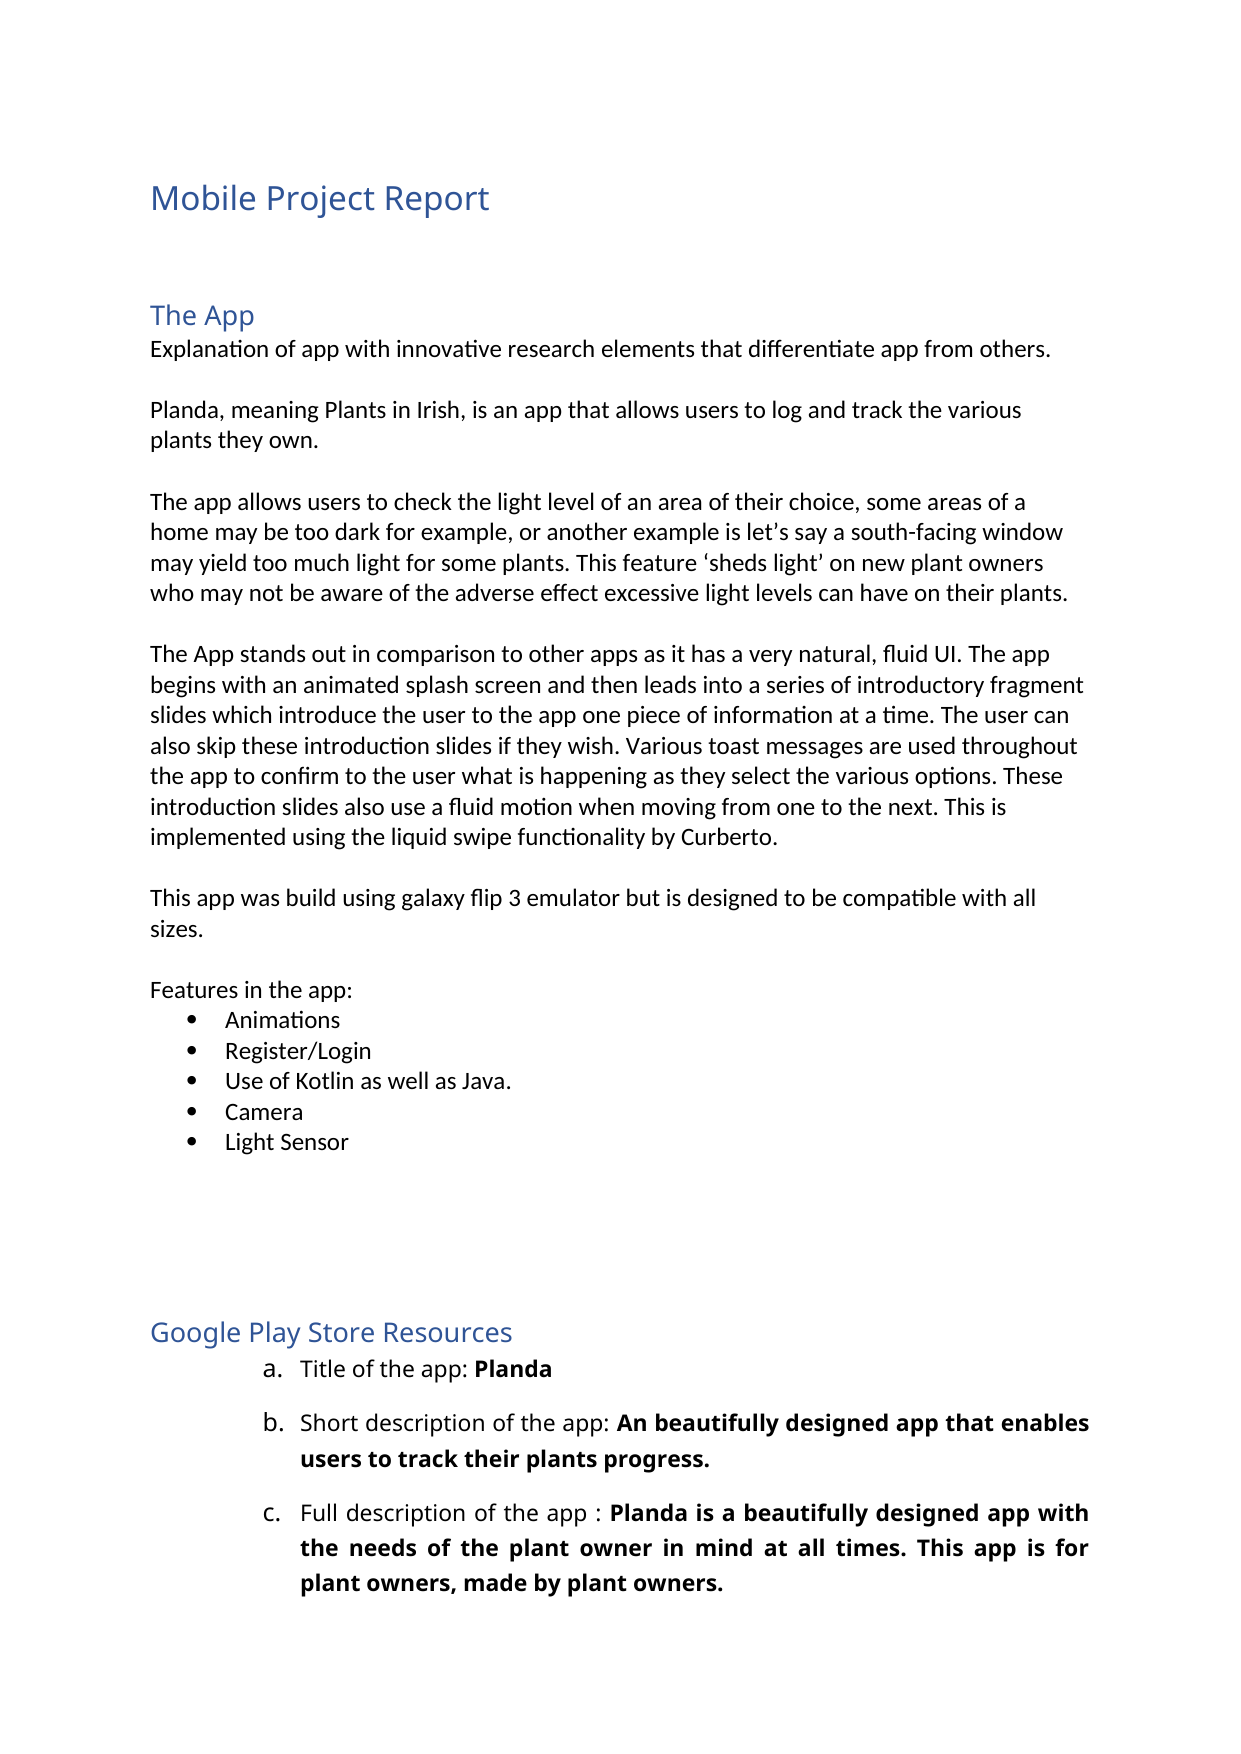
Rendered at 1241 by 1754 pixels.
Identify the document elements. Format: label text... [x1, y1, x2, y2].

list Camera [187, 1096, 1090, 1127]
text This app was build using galaxy flip 3 emulator but is designed to be compatible with all sizes. [150, 882, 1090, 943]
list Light Sensor [187, 1127, 1090, 1157]
subtitle Mobile Project Report [150, 175, 1090, 220]
list Animations [187, 1004, 1090, 1035]
text Planda, meaning Plants in Irish, is an app that allows users to log and track the various plants they own. [150, 394, 1090, 455]
list Full description of the app : Planda is a beautifully designed app with the needs of the plant owner in mind at all times. This app is for plant owners, made by plant owners. [262, 1494, 1090, 1598]
subtitle Google Play Store Resources [150, 1314, 1090, 1351]
list Use of Kotlin as well as Java. [187, 1066, 1090, 1096]
list Title of the app: Planda [262, 1351, 1090, 1385]
text Features in the app: [150, 974, 1090, 1004]
text The App stands out in comparison to other apps as it has a very natural, fluid UI. The app begins with an animated splash screen and then leads into a series of introductory fragment slides which introduce the user to the app one piece of information at a time. The user can also skip these introduction slides if they wish. Various toast messages are used throughout the app to confirm to the user what is happening as they select the various options. These introduction slides also use a fluid motion when moving from one to the next. This is implemented using the liquid swipe functionality by Curberto. [150, 638, 1090, 852]
text Explanation of app with innovative research elements that differentiate app from others. [150, 333, 1090, 363]
text The app allows users to check the light level of an area of their choice, some areas of a home may be too dark for example, or another example is let’s say a south-facing window may yield too much light for some plants. This feature ‘sheds light’ on new plant owners who may not be aware of the adverse effect excessive light levels can have on their plants. [150, 486, 1090, 608]
list Short description of the app: An beautifully designed app that enables users to track their plants progress. [262, 1405, 1090, 1474]
subtitle The App [150, 296, 1090, 333]
list Register/Login [187, 1035, 1090, 1066]
